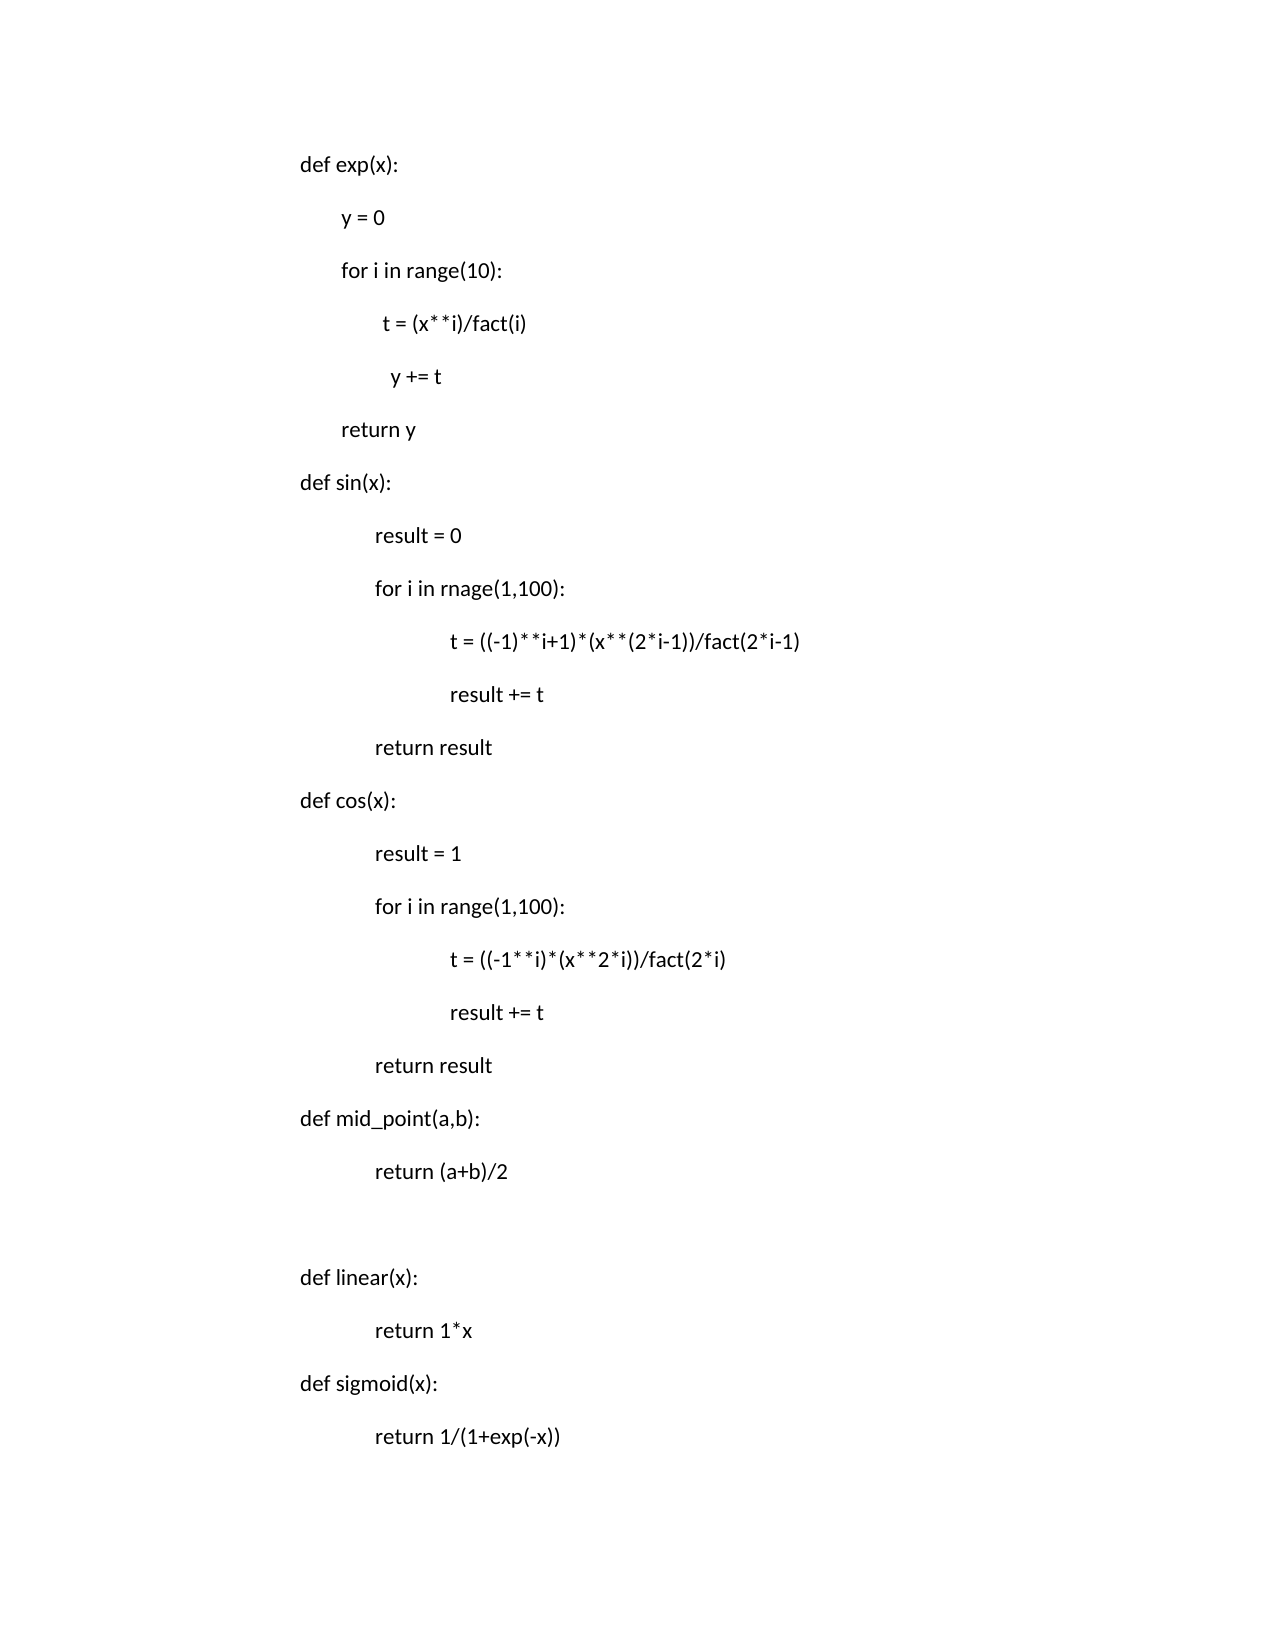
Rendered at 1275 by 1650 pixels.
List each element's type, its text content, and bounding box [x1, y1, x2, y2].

text result += t [150, 680, 1125, 708]
text t = ((-1**i)*(x**2*i))/fact(2*i) [150, 945, 1125, 973]
text result = 0 [150, 521, 1125, 549]
text y = 0 [225, 203, 1125, 231]
text return y [225, 415, 1125, 443]
text def sigmoid(x): [225, 1369, 1125, 1397]
text t = ((-1)**i+1)*(x**(2*i-1))/fact(2*i-1) [150, 627, 1125, 655]
text y += t [225, 362, 1125, 390]
text return (a+b)/2 [150, 1157, 1125, 1185]
text def mid_point(a,b): [225, 1104, 1125, 1132]
text for i in range(1,100): [150, 892, 1125, 920]
text for i in range(10): [225, 256, 1125, 284]
text return 1*x [150, 1316, 1125, 1344]
text def sin(x): [225, 468, 1125, 496]
text def cos(x): [225, 786, 1125, 814]
text def exp(x): [225, 150, 1125, 178]
text result = 1 [150, 839, 1125, 867]
text def linear(x): [225, 1263, 1125, 1291]
text result += t [150, 998, 1125, 1026]
text return 1/(1+exp(-x)) [150, 1422, 1125, 1451]
text return result [150, 733, 1125, 761]
text t = (x**i)/fact(i) [225, 309, 1125, 337]
text return result [150, 1051, 1125, 1079]
text for i in rnage(1,100): [150, 574, 1125, 602]
